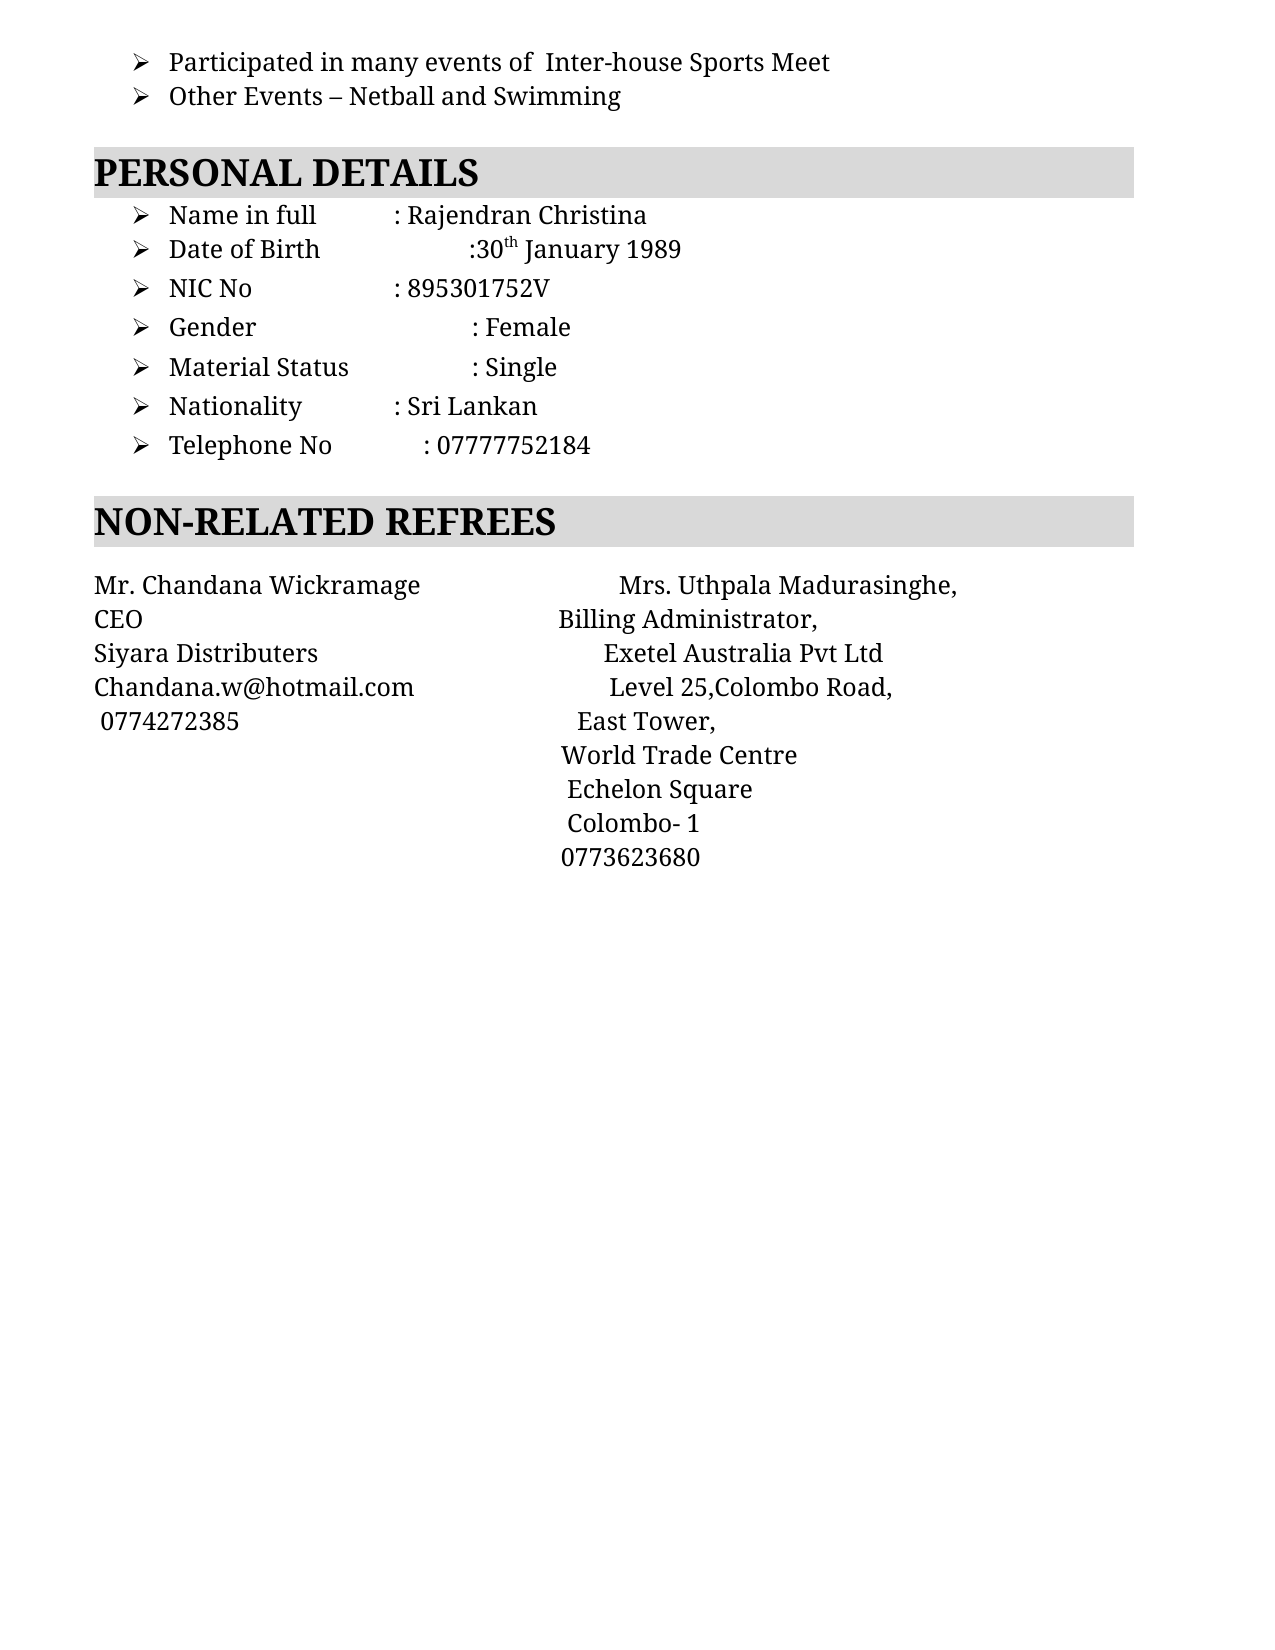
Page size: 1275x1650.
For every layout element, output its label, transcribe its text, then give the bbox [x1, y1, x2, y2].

text World Trade Centre [94, 738, 1134, 772]
text 0773623680 [94, 840, 1134, 874]
list Other Events – Netball and Swimming [131, 78, 1134, 112]
text 0774272385 East Tower, [94, 704, 1134, 738]
list NIC No : 895301752V [131, 271, 1134, 305]
text Chandana.w@hotmail.com Level 25,Colombo Road, [94, 670, 1134, 704]
list Name in full : Rajendran Christina [131, 198, 1134, 232]
text CEO Billing Administrator, [94, 602, 1134, 636]
text Echelon Square [94, 772, 1134, 806]
list Nationality : Sri Lankan [131, 388, 1134, 422]
list Material Status : Single [131, 349, 1134, 383]
text Mr. Chandana Wickramage Mrs. Uthpala Madurasinghe, [94, 567, 1134, 602]
text Colombo- 1 [94, 806, 1134, 840]
list Participated in many events of Inter-house Sports Meet [131, 44, 1134, 78]
text NON-RELATED REFREES [94, 496, 1134, 547]
list Date of Birth :30th January 1989 [131, 232, 1134, 266]
list Telephone No : 07777752184 [131, 427, 1134, 462]
text PERSONAL DETAILS [94, 147, 1134, 198]
text Siyara Distributers Exetel Australia Pvt Ltd [94, 636, 1134, 670]
list Gender : Female [131, 310, 1134, 344]
